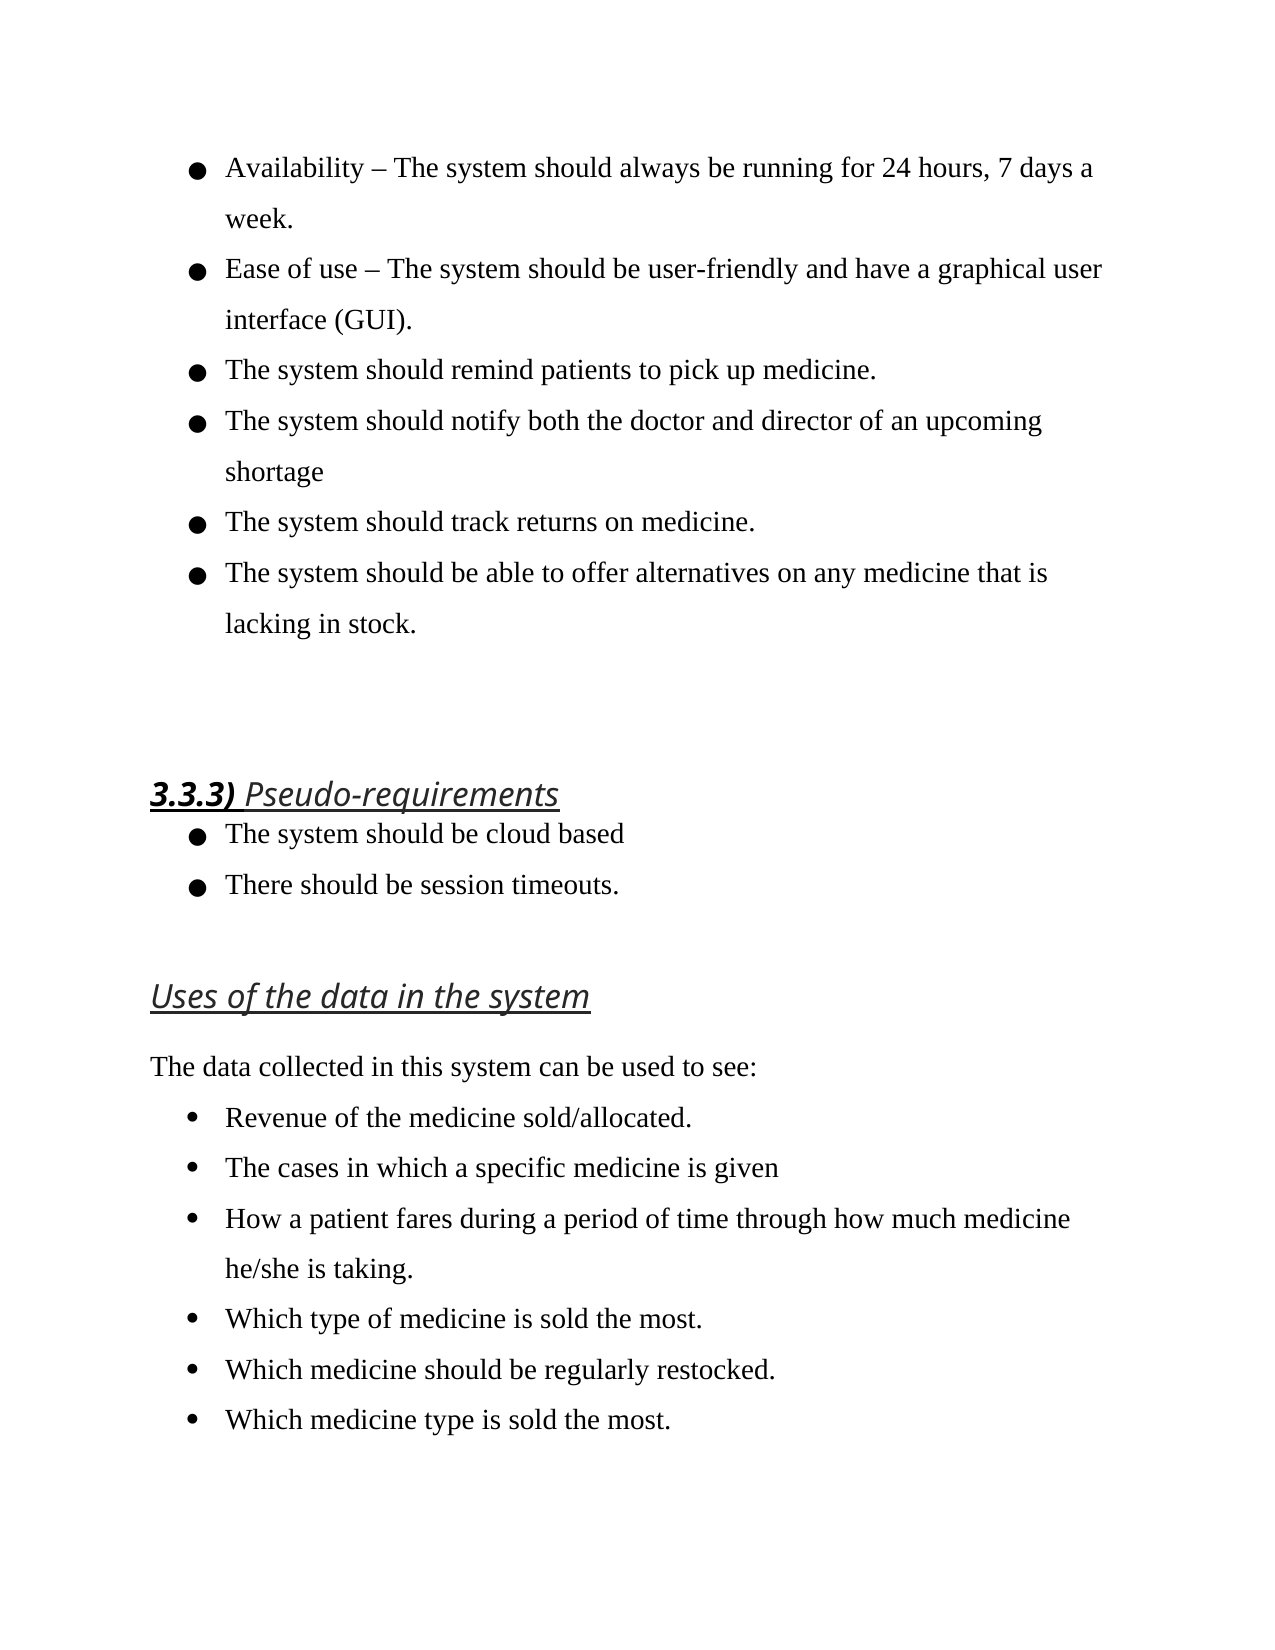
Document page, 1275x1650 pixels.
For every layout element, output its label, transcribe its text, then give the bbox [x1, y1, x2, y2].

text The data collected in this system can be used to see: [150, 1049, 1125, 1083]
list Which medicine type is sold the most. [187, 1402, 1125, 1436]
list How a patient fares during a period of time through how much medicine he/she is taking. [187, 1201, 1125, 1285]
list The system should be able to offer alternatives on any medicine that is lacking in stock. [187, 556, 1125, 640]
subtitle 3.3.3) Pseudo-requirements [150, 771, 1125, 816]
list The system should remind patients to pick up medicine. [187, 352, 1125, 386]
list Availability – The system should always be running for 24 hours, 7 days a week. [187, 150, 1125, 234]
list Revenue of the medicine sold/allocated. [187, 1100, 1125, 1133]
list The system should be cloud based [187, 816, 1125, 850]
list There should be session timeouts. [187, 867, 1125, 901]
list Ease of use – The system should be user-friendly and have a graphical user interface (GUI). [187, 251, 1125, 336]
list The cases in which a specific medicine is given [187, 1150, 1125, 1184]
list Which medicine should be regularly restocked. [187, 1352, 1125, 1386]
list The system should track returns on medicine. [187, 504, 1125, 538]
list Which type of medicine is sold the most. [187, 1301, 1125, 1335]
subtitle Uses of the data in the system [150, 973, 1125, 1018]
list The system should notify both the doctor and director of an upcoming shortage [187, 403, 1125, 488]
